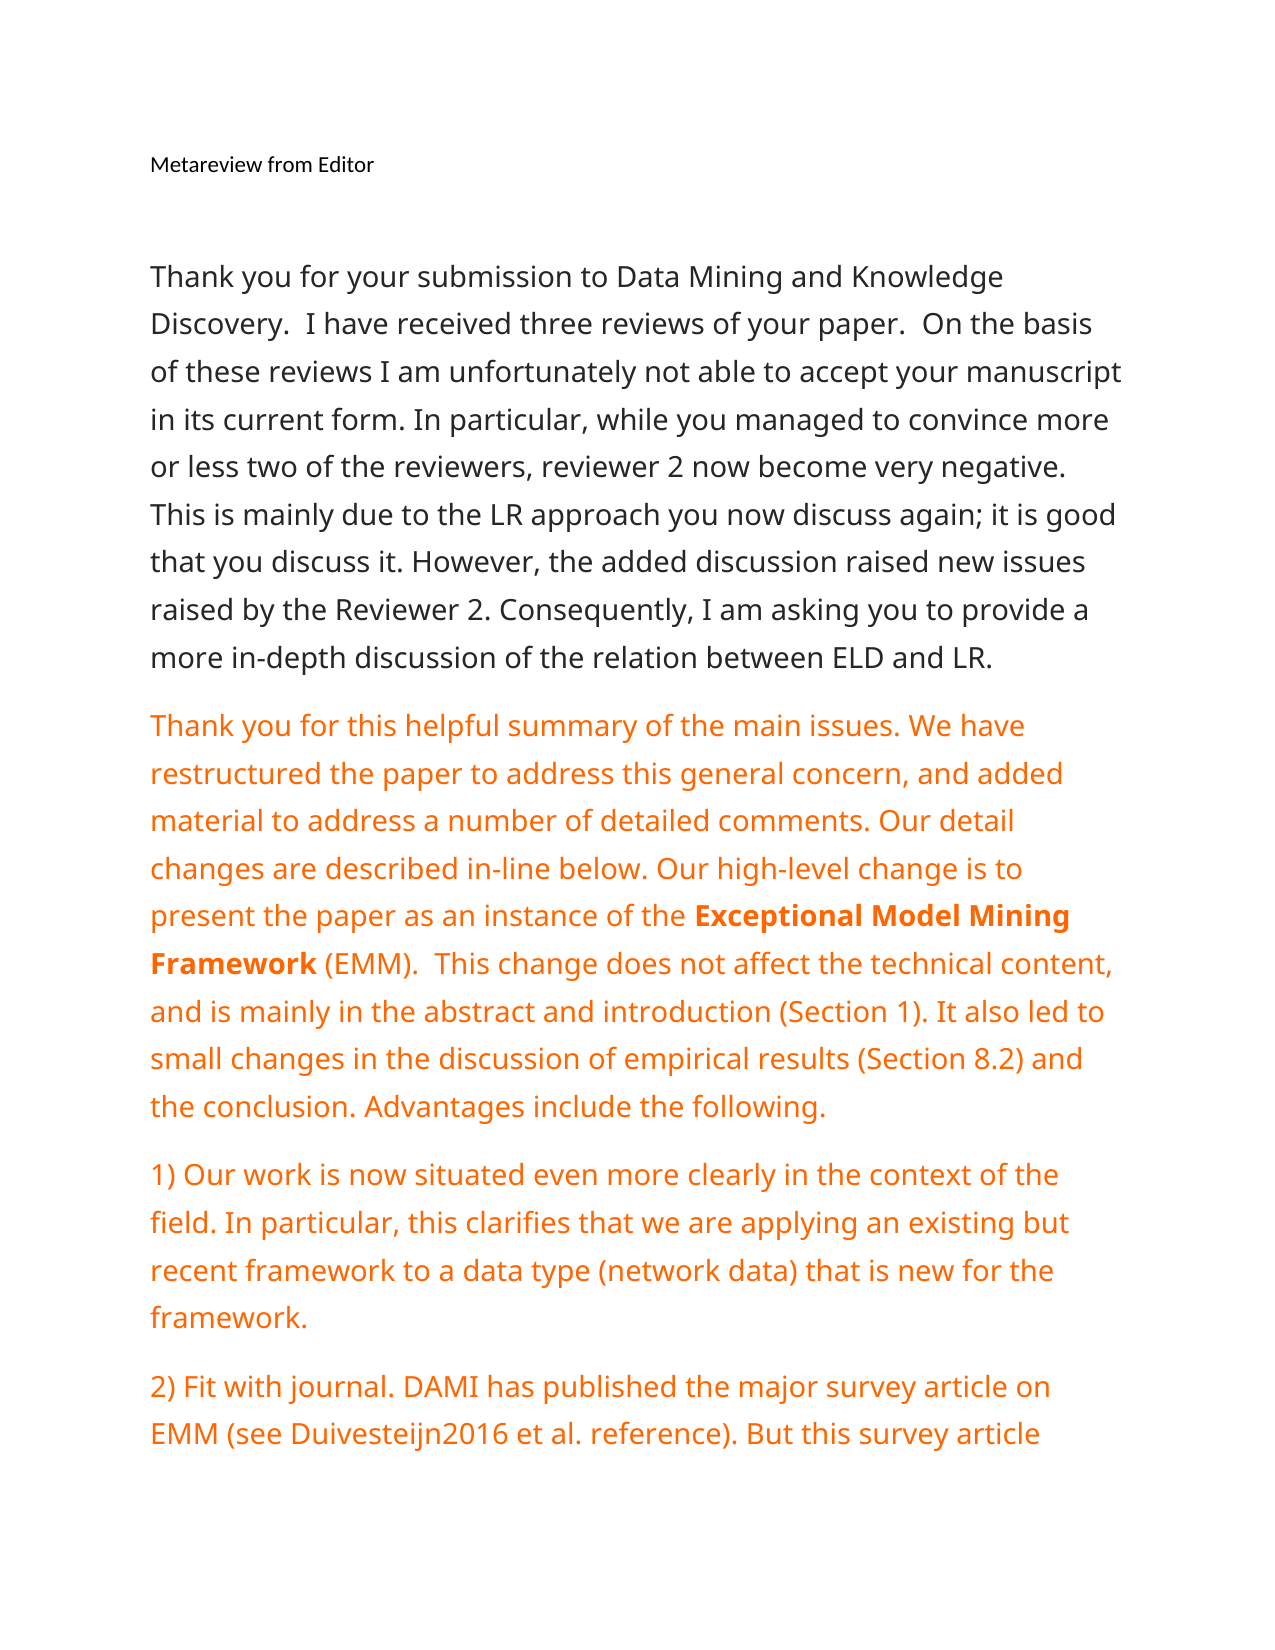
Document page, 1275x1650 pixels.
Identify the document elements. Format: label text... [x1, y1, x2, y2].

text Thank you for this helpful summary of the main issues. We have restructured the paper to address this general concern, and added material to address a number of detailed comments. Our detail changes are described in-line below. Our high-level change is to present the paper as an instance of the Exceptional Model Mining Framework (EMM). This change does not affect the technical content, and is mainly in the abstract and introduction (Section 1). It also led to small changes in the discussion of empirical results (Section 8.2) and the conclusion. Advantages include the following. [150, 705, 1125, 1126]
text 1) Our work is now situated even more clearly in the context of the field. In particular, this clarifies that we are applying an existing but recent framework to a data type (network data) that is new for the framework. [150, 1154, 1125, 1337]
text Thank you for your submission to Data Mining and Knowledge Discovery. I have received three reviews of your paper. On the basis of these reviews I am unfortunately not able to accept your manuscript in its current form. In particular, while you managed to convince more or less two of the reviewers, reviewer 2 now become very negative. This is mainly due to the LR approach you now discuss again; it is good that you discuss it. However, the added discussion raised new issues raised by the Reviewer 2. Consequently, I am asking you to provide a more in-depth discussion of the relation between ELD and LR. [150, 256, 1125, 677]
text Metareview from Editor [150, 150, 1125, 178]
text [150, 1366, 1125, 1453]
